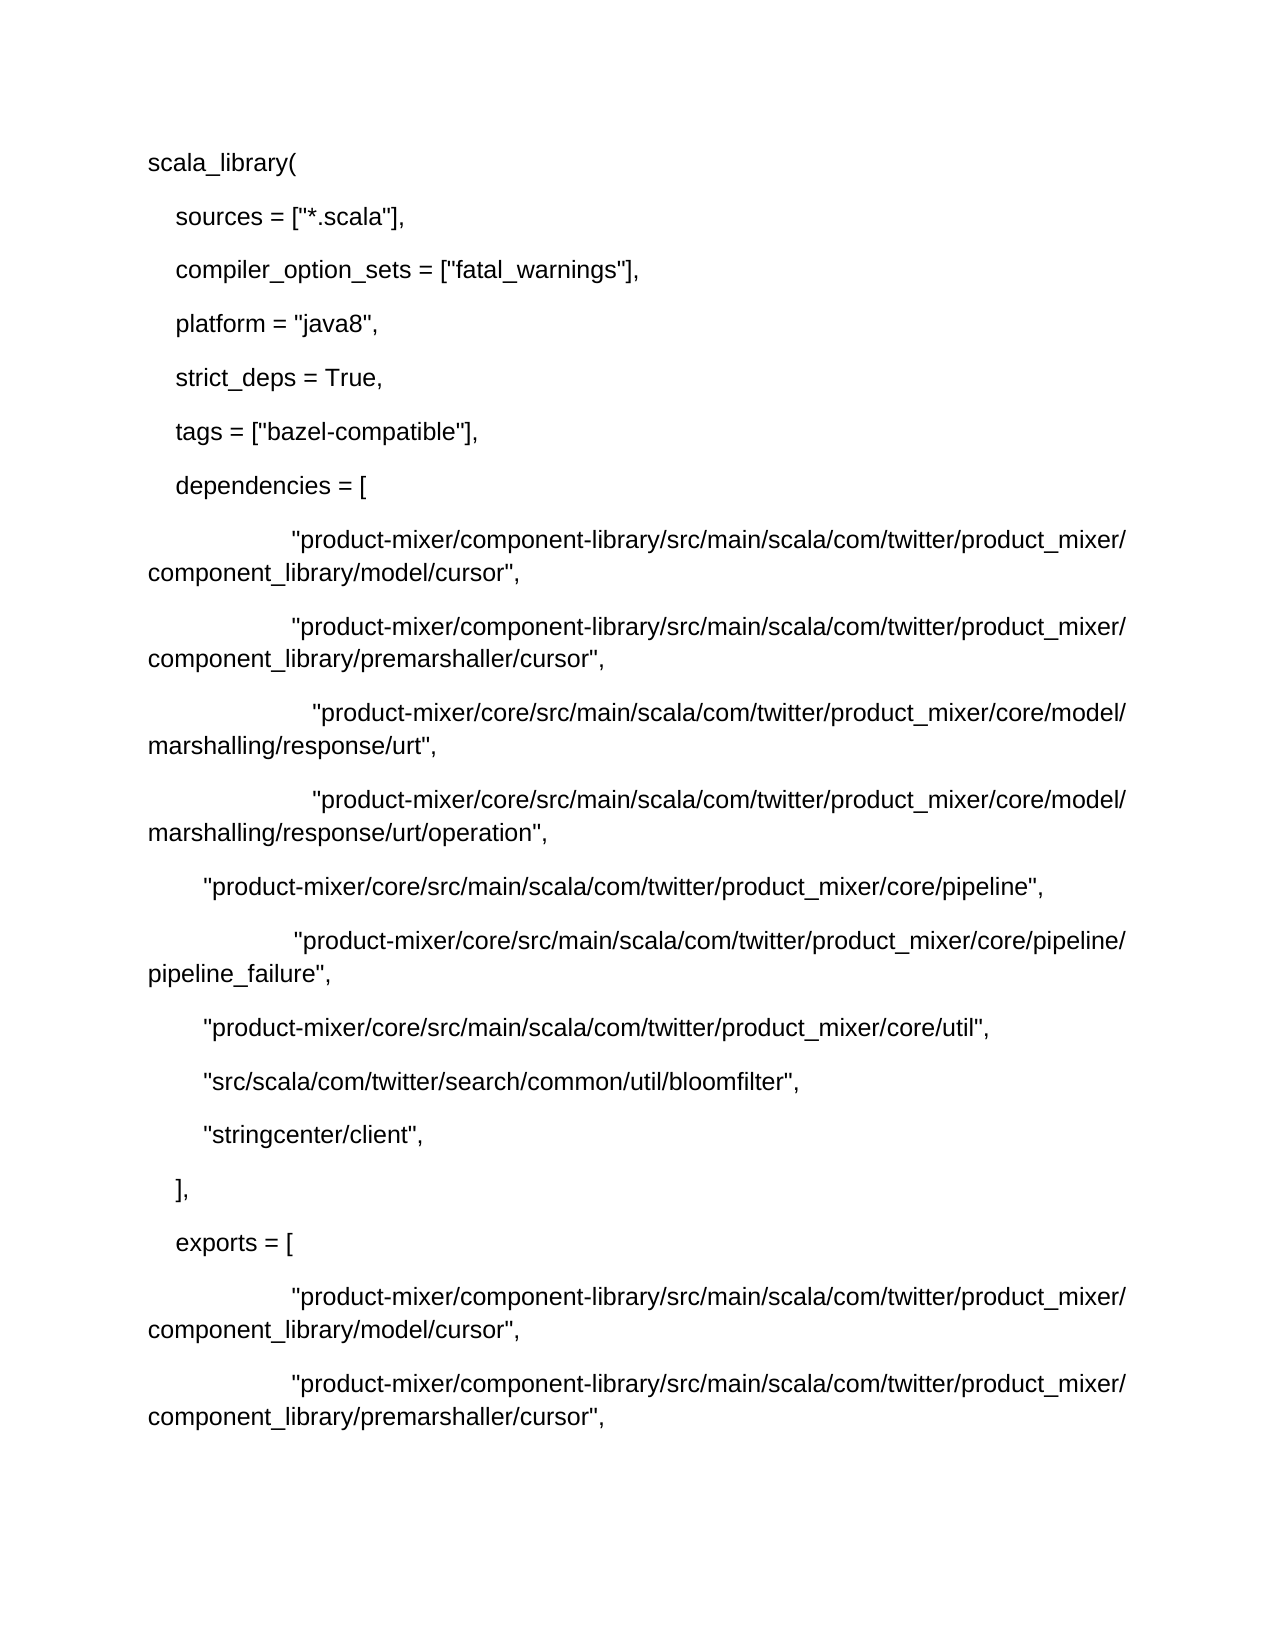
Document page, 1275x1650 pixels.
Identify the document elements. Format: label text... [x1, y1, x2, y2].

text platform = "java8", [148, 309, 1127, 338]
text "src/scala/com/twitter/search/common/util/bloomfilter", [148, 1067, 1127, 1095]
text "product-mixer/core/src/main/scala/com/twitter/product_mixer/core/pipeline", [148, 872, 1127, 901]
text "product-mixer/component-library/src/main/scala/com/twitter/product_mixer/component_library/premarshaller/cursor", [148, 611, 1127, 673]
text "product-mixer/component-library/src/main/scala/com/twitter/product_mixer/component_library/premarshaller/cursor", [148, 1369, 1127, 1431]
text "product-mixer/core/src/main/scala/com/twitter/product_mixer/core/util", [148, 1013, 1127, 1042]
text tags = ["bazel-compatible"], [148, 417, 1127, 446]
text compiler_option_sets = ["fatal_warnings"], [148, 255, 1127, 284]
text "product-mixer/core/src/main/scala/com/twitter/product_mixer/core/model/marshalling/response/urt/operation", [148, 785, 1127, 847]
text ], [148, 1174, 1127, 1203]
text "product-mixer/component-library/src/main/scala/com/twitter/product_mixer/component_library/model/cursor", [148, 1282, 1127, 1344]
text "stringcenter/client", [148, 1121, 1127, 1149]
text "product-mixer/component-library/src/main/scala/com/twitter/product_mixer/component_library/model/cursor", [148, 524, 1127, 586]
text exports = [ [148, 1228, 1127, 1257]
text strict_deps = True, [148, 363, 1127, 392]
text "product-mixer/core/src/main/scala/com/twitter/product_mixer/core/pipeline/pipeline_failure", [148, 926, 1127, 988]
text scala_library( [148, 148, 1127, 176]
text dependencies = [ [148, 471, 1127, 499]
text sources = ["*.scala"], [148, 201, 1127, 230]
text "product-mixer/core/src/main/scala/com/twitter/product_mixer/core/model/marshalling/response/urt", [148, 698, 1127, 760]
